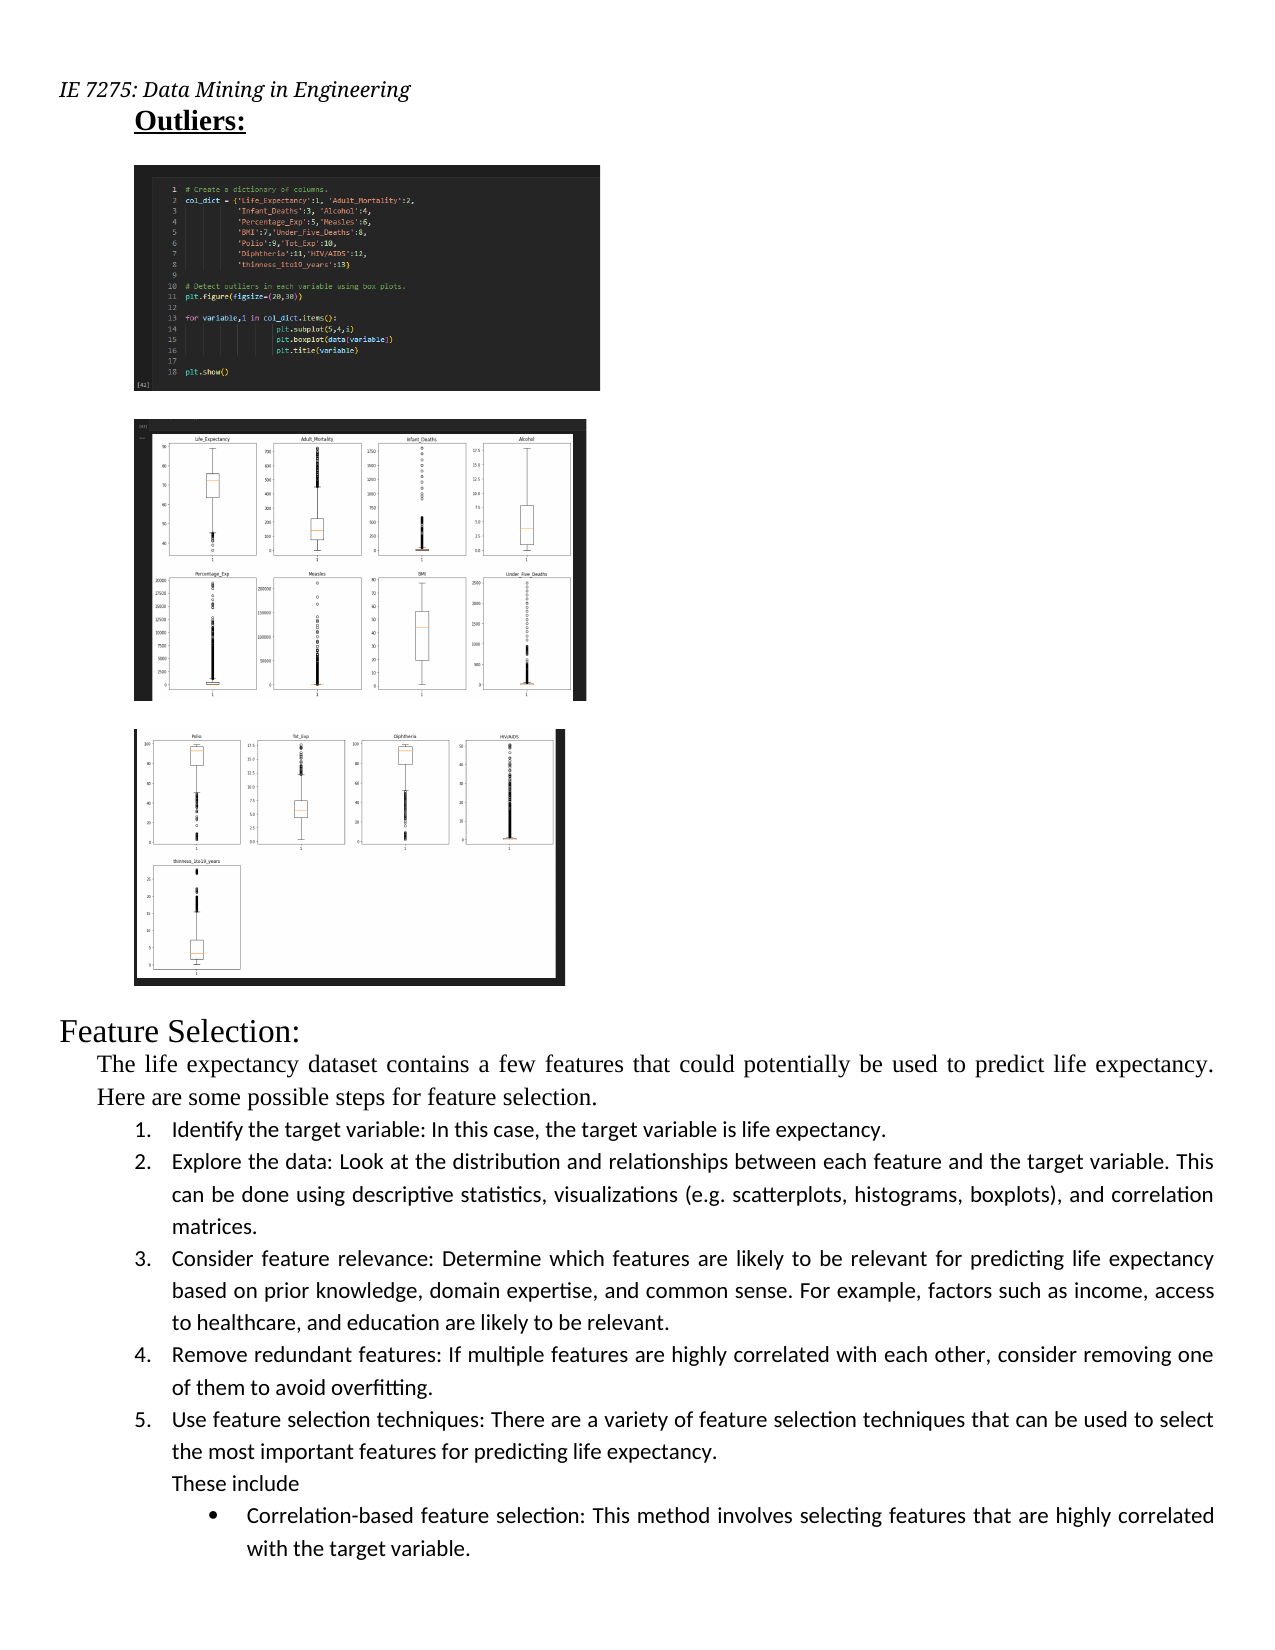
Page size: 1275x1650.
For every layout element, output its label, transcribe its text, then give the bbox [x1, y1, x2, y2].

list Use feature selection techniques: There are a variety of feature selection techniques that can be used to select the most important features for predicting life expectancy. [134, 1405, 1216, 1465]
list These include [172, 1469, 1216, 1497]
text The life expectancy dataset contains a few features that could potentially be used to predict life expectancy. Here are some possible steps for feature selection. [97, 1049, 1216, 1111]
list Identify the target variable: In this case, the target variable is life expectancy. [134, 1115, 1216, 1143]
list Remove redundant features: If multiple features are highly correlated with each other, consider removing one of them to avoid overfitting. [134, 1341, 1216, 1401]
picture [134, 419, 587, 701]
subtitle Feature Selection: [59, 1011, 1216, 1049]
list Explore the data: Look at the distribution and relationships between each feature and the target variable. This can be done using descriptive statistics, visualizations (e.g. scatterplots, histograms, boxplots), and correlation matrices. [134, 1147, 1216, 1240]
text Outliers: [134, 103, 1109, 137]
picture [134, 165, 601, 391]
picture [134, 729, 566, 986]
list Consider feature relevance: Determine which features are likely to be relevant for predicting life expectancy based on prior knowledge, domain expertise, and common sense. For example, factors such as income, access to healthcare, and education are likely to be relevant. [134, 1244, 1216, 1336]
list Correlation-based feature selection: This method involves selecting features that are highly correlated with the target variable. [209, 1502, 1216, 1562]
